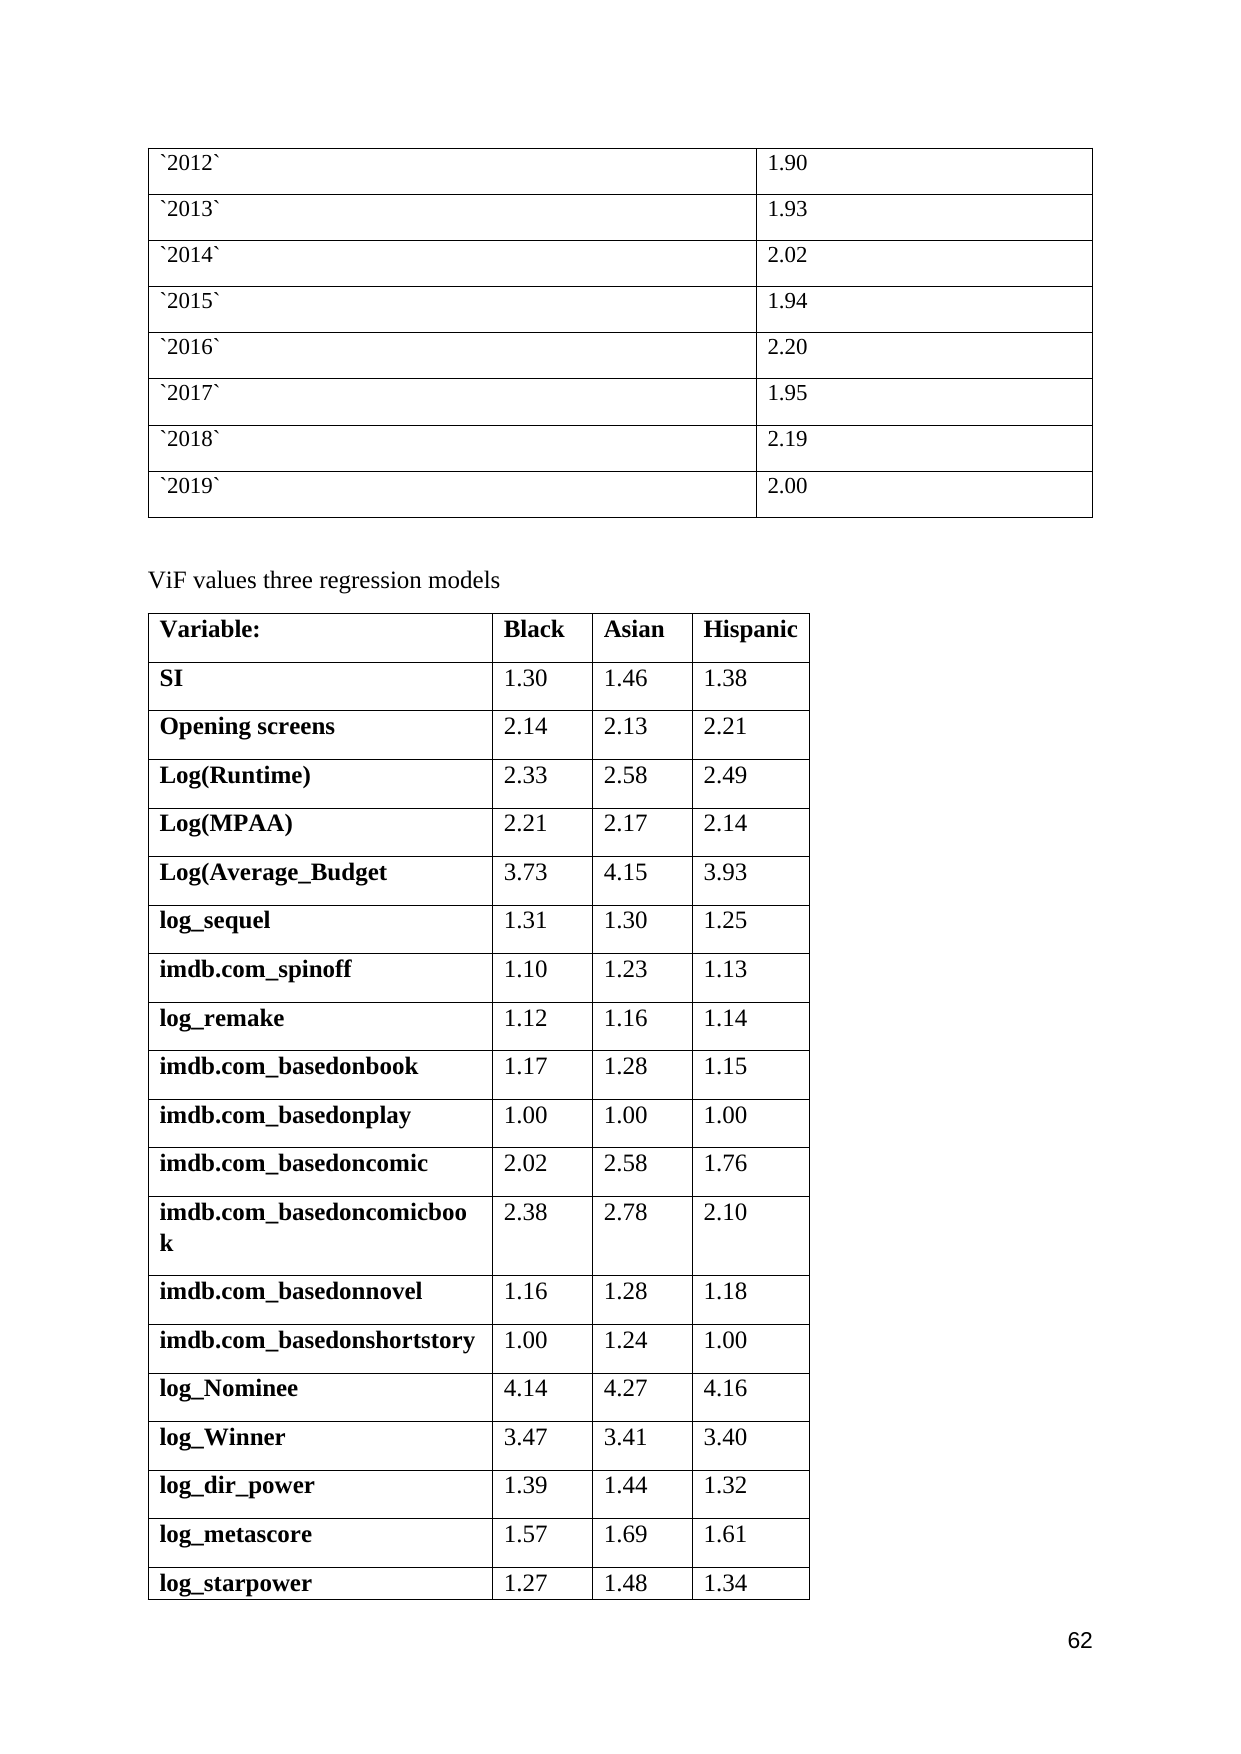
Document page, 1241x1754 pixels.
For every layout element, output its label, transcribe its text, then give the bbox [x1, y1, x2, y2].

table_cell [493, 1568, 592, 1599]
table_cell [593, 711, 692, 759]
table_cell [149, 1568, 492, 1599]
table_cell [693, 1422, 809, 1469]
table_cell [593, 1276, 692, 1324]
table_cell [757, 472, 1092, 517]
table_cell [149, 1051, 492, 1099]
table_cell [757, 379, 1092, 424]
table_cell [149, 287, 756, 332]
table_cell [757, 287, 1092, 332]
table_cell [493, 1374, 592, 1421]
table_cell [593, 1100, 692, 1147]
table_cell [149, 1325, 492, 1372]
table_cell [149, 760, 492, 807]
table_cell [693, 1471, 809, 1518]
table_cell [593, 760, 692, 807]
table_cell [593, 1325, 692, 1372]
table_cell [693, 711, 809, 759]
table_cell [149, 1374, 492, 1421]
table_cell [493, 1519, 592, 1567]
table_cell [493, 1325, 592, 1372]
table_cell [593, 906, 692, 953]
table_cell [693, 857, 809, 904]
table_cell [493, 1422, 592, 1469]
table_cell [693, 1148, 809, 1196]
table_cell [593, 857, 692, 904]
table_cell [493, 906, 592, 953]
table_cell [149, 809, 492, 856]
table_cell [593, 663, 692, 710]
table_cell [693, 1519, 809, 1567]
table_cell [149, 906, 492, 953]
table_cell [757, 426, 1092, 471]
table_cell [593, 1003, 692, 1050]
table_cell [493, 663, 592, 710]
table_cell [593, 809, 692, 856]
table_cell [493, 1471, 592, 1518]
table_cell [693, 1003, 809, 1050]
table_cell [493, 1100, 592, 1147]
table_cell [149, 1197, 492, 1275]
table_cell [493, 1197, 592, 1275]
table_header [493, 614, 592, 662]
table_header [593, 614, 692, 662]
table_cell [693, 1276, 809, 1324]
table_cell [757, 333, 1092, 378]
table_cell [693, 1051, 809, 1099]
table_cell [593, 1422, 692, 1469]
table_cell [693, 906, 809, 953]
text ViF values three regression models [148, 566, 1093, 594]
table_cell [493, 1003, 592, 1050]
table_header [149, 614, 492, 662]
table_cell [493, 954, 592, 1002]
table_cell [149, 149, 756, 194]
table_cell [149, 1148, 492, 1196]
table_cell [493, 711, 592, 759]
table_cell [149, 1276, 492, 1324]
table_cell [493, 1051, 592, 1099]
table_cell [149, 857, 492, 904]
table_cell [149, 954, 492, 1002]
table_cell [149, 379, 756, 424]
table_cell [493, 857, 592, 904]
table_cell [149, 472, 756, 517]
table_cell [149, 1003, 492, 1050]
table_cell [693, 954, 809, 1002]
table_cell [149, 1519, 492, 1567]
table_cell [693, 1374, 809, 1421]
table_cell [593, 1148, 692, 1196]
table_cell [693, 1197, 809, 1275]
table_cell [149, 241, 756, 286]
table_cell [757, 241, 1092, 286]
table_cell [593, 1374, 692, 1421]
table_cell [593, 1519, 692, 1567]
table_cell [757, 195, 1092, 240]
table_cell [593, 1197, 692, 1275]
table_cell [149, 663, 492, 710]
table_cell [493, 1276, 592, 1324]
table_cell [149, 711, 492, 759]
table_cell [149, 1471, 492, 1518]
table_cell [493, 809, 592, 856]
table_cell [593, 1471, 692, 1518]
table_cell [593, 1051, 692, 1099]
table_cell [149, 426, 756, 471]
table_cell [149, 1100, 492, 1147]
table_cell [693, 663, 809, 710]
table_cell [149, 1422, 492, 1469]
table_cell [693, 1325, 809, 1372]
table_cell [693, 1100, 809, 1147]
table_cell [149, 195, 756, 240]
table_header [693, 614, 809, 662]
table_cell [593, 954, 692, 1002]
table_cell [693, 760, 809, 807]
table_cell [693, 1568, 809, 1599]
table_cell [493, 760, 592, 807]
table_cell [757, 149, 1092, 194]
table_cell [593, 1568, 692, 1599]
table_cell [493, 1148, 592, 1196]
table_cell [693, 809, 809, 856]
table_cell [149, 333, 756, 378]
